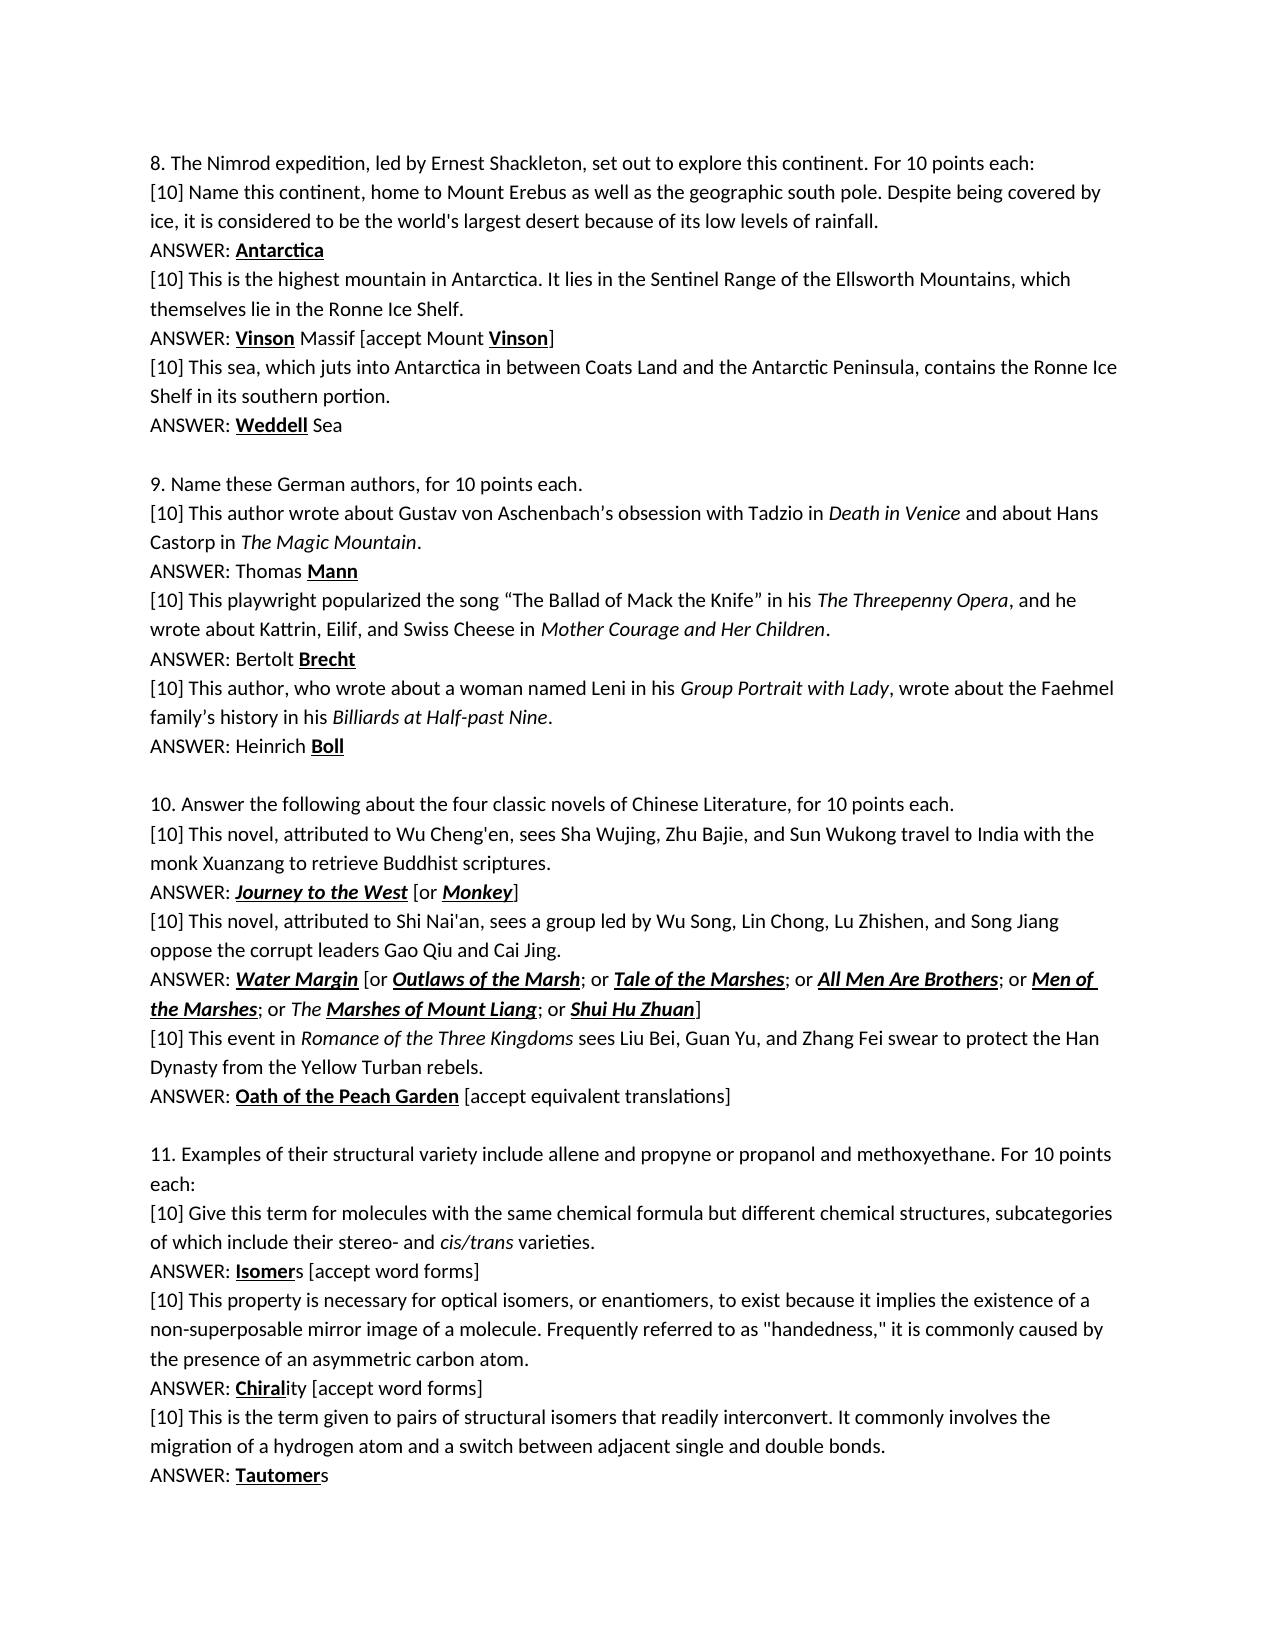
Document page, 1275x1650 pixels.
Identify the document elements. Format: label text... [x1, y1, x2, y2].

text 9. Name these German authors, for 10 points each. [10] This author wrote about Gustav von Aschenbach’s obsession with Tadzio in Death in Venice and about Hans Castorp in The Magic Mountain. ANSWER: Thomas Mann [10] This playwright popularized the song “The Ballad of Mack the Knife” in his The Threepenny Opera, and he wrote about Kattrin, Eilif, and Swiss Cheese in Mother Courage and Her Children. ANSWER: Bertolt Brecht [10] This author, who wrote about a woman named Leni in his Group Portrait with Lady, wrote about the Faehmel family’s history in his Billiards at Half-past Nine. ANSWER: Heinrich Boll [150, 471, 1125, 759]
text 11. Examples of their structural variety include allene and propyne or propanol and methoxyethane. For 10 points each: [10] Give this term for molecules with the same chemical formula but different chemical structures, subcategories of which include their stereo- and cis/trans varieties. ANSWER: Isomers [accept word forms] [10] This property is necessary for optical isomers, or enantiomers, to exist because it implies the existence of a non-superposable mirror image of a molecule. Frequently referred to as "handedness," it is commonly caused by the presence of an asymmetric carbon atom. ANSWER: Chirality [accept word forms] [10] This is the term given to pairs of structural isomers that readily interconvert. It commonly involves the migration of a hydrogen atom and a switch between adjacent single and double bonds. ANSWER: Tautomers [150, 1142, 1125, 1488]
text 10. Answer the following about the four classic novels of Chinese Literature, for 10 points each. [10] This novel, attributed to Wu Cheng'en, sees Sha Wujing, Zhu Bajie, and Sun Wukong travel to India with the monk Xuanzang to retrieve Buddhist scriptures. ANSWER: Journey to the West [or Monkey] [10] This novel, attributed to Shi Nai'an, sees a group led by Wu Song, Lin Chong, Lu Zhishen, and Song Jiang oppose the corrupt leaders Gao Qiu and Cai Jing. ANSWER: Water Margin [or Outlaws of the Marsh; or Tale of the Marshes; or All Men Are Brothers; or Men of the Marshes; or The Marshes of Mount Liang; or Shui Hu Zhuan] [10] This event in Romance of the Three Kingdoms sees Liu Bei, Guan Yu, and Zhang Fei swear to protect the Han Dynasty from the Yellow Turban rebels. ANSWER: Oath of the Peach Garden [accept equivalent translations] [150, 792, 1125, 1109]
text 8. The Nimrod expedition, led by Ernest Shackleton, set out to explore this continent. For 10 points each: [10] Name this continent, home to Mount Erebus as well as the geographic south pole. Despite being covered by ice, it is considered to be the world's largest desert because of its low levels of rainfall. ANSWER: Antarctica [10] This is the highest mountain in Antarctica. It lies in the Sentinel Range of the Ellsworth Mountains, which themselves lie in the Ronne Ice Shelf. ANSWER: Vinson Massif [accept Mount Vinson] [10] This sea, which juts into Antarctica in between Coats Land and the Antarctic Peninsula, contains the Ronne Ice Shelf in its southern portion. ANSWER: Weddell Sea [150, 150, 1125, 438]
